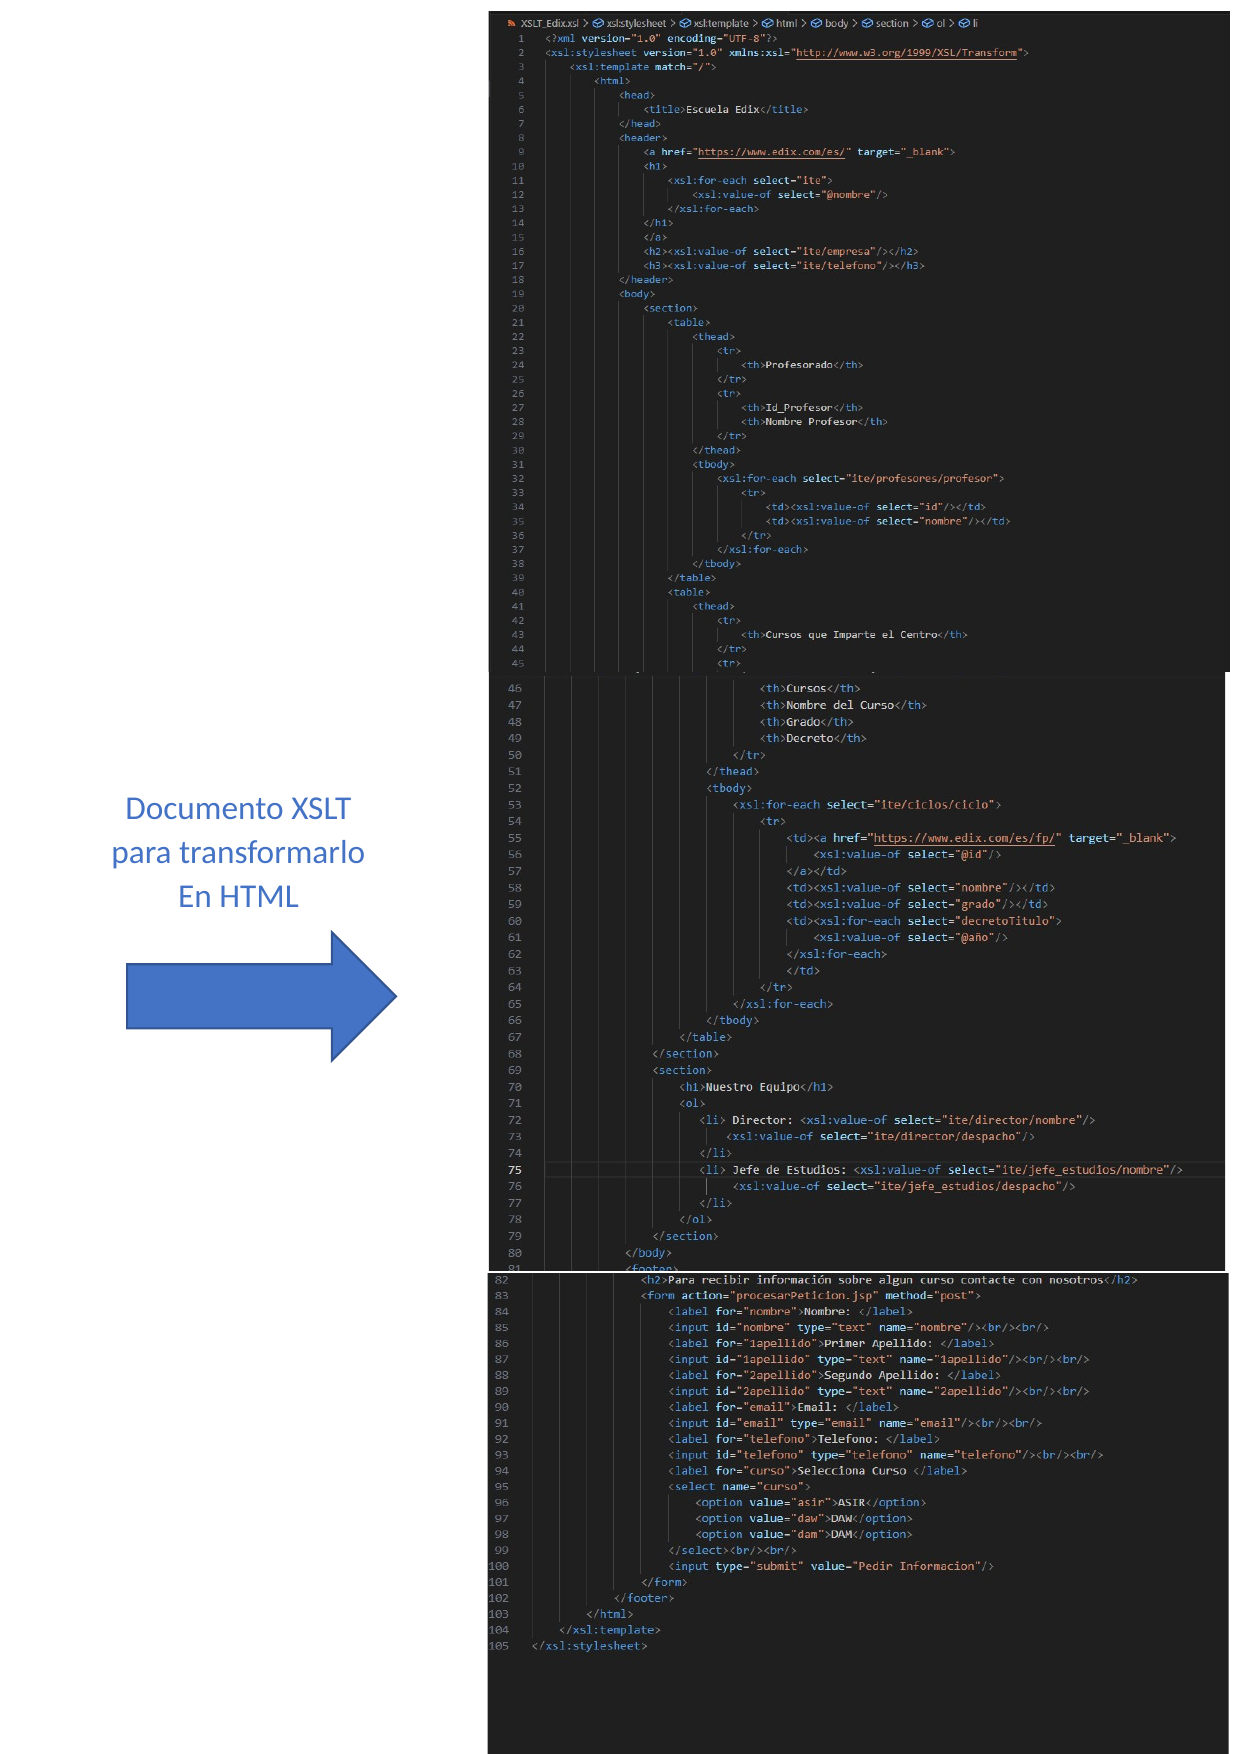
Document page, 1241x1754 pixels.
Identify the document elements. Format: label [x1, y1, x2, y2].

picture [488, 11, 1230, 1271]
picture [487, 1273, 1229, 1754]
